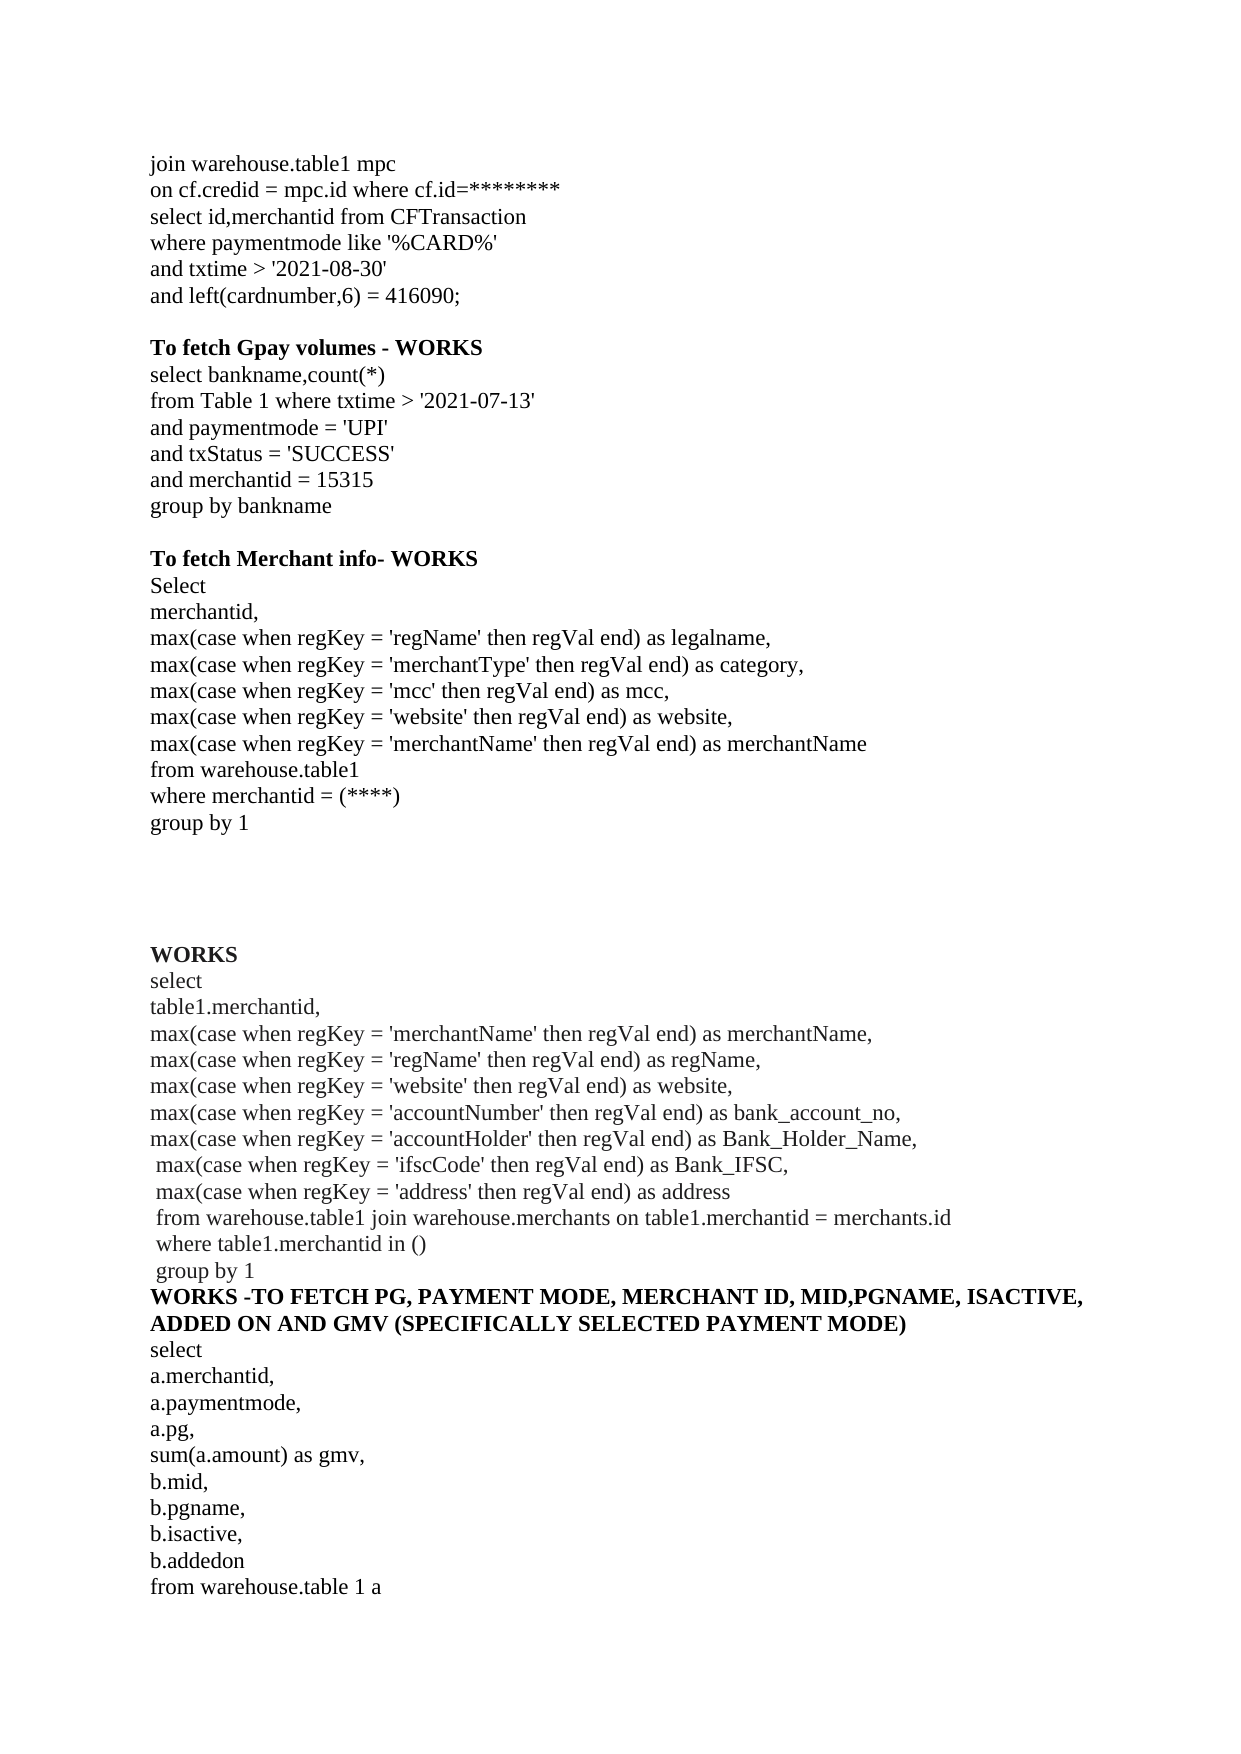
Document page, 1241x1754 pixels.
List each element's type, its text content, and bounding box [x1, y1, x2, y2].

text max(case when regKey = 'merchantName' then regVal end) as merchantName [150, 730, 1090, 756]
text To fetch Gpay volumes - WORKS [150, 334, 1090, 361]
text max(case when regKey = 'ifscCode' then regVal end) as Bank_IFSC, [150, 1151, 1090, 1178]
text where table1.merchantid in () [150, 1231, 1090, 1257]
text max(case when regKey = 'regName' then regVal end) as legalname, [150, 624, 1090, 651]
text from warehouse.table1 join warehouse.merchants on table1.merchantid = merchants.id [150, 1204, 1090, 1231]
text max(case when regKey = 'merchantName' then regVal end) as merchantName, [150, 1020, 1090, 1046]
text max(case when regKey = 'accountHolder' then regVal end) as Bank_Holder_Name, [150, 1125, 1090, 1151]
text max(case when regKey = 'merchantType' then regVal end) as category, [150, 651, 1090, 677]
text and txtime > '2021-08-30' [150, 255, 1090, 282]
text max(case when regKey = 'accountNumber' then regVal end) as bank_account_no, [150, 1099, 1090, 1125]
text max(case when regKey = 'address' then regVal end) as address [150, 1178, 1090, 1204]
text max(case when regKey = 'website' then regVal end) as website, [150, 703, 1090, 730]
text group by 1 [150, 1257, 1090, 1283]
text Select [150, 572, 1090, 598]
text WORKS -TO FETCH PG, PAYMENT MODE, MERCHANT ID, MID,PGNAME, ISACTIVE, ADDED ON AND GMV (SPECIFICALLY SELECTED PAYMENT MODE) [150, 1283, 1090, 1336]
text on cf.credid = mpc.id where cf.id=******** [150, 176, 1090, 203]
text where paymentmode like '%CARD%' [150, 229, 1090, 255]
text group by 1 [150, 809, 1090, 835]
text select id,merchantid from CFTransaction [150, 203, 1090, 229]
text from warehouse.table1 [150, 756, 1090, 782]
text merchantid, [150, 598, 1090, 624]
text and txStatus = 'SUCCESS' [150, 440, 1090, 466]
text max(case when regKey = 'mcc' then regVal end) as mcc, [150, 677, 1090, 703]
text select [150, 967, 1090, 993]
text where merchantid = (****) [150, 782, 1090, 809]
text and paymentmode = 'UPI' [150, 413, 1090, 440]
text and merchantid = 15315 [150, 466, 1090, 493]
text and left(cardnumber,6) = 416090; [150, 282, 1090, 308]
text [150, 1336, 1090, 1599]
text max(case when regKey = 'website' then regVal end) as website, [150, 1072, 1090, 1099]
text table1.merchantid, [150, 993, 1090, 1020]
text join warehouse.table1 mpc [150, 150, 1090, 176]
text select bankname,count(*) [150, 361, 1090, 387]
text from Table 1 where txtime > '2021-07-13' [150, 387, 1090, 413]
text To fetch Merchant info- WORKS [150, 545, 1090, 572]
text group by bankname [150, 493, 1090, 519]
text max(case when regKey = 'regName' then regVal end) as regName, [150, 1046, 1090, 1072]
text WORKS [150, 941, 1090, 967]
